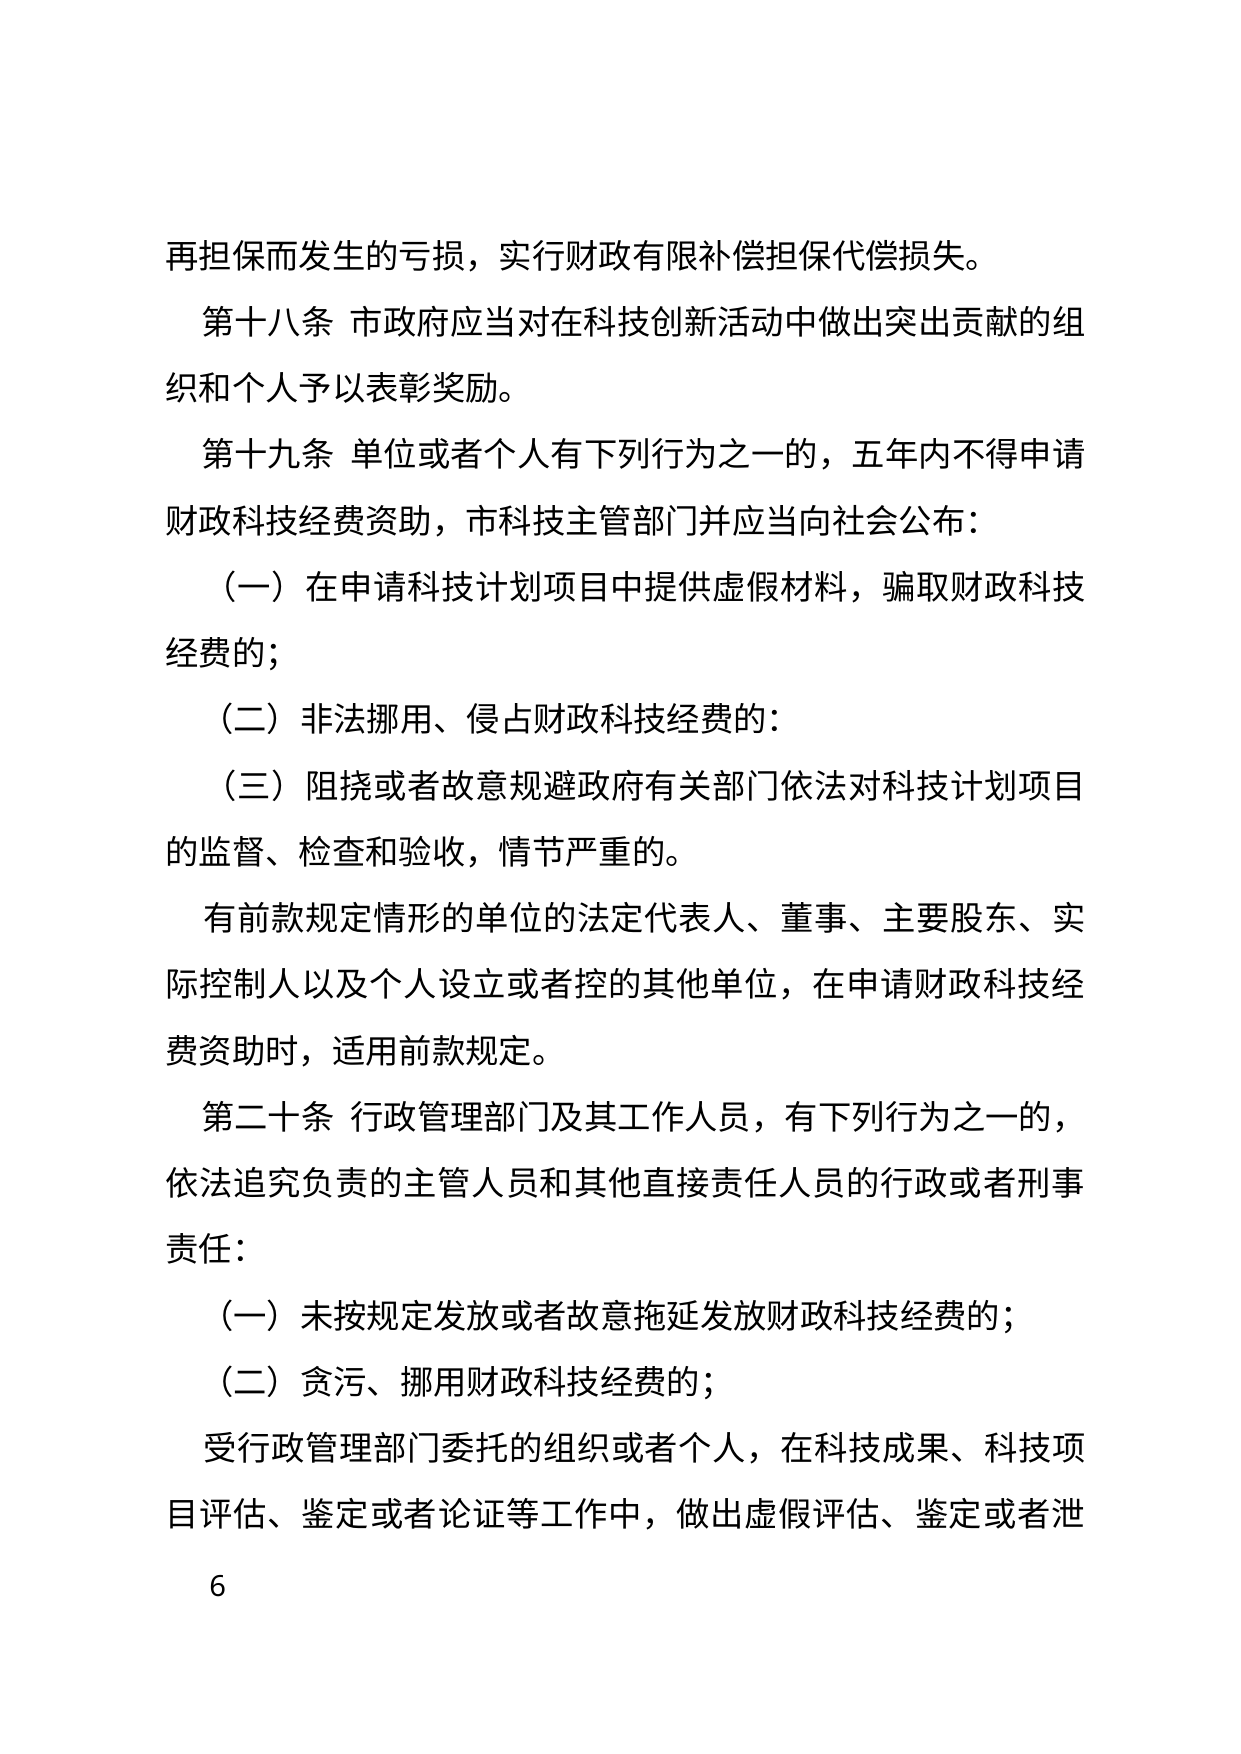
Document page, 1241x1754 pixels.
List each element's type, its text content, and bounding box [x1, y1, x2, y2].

list 第二十条 行政管理部门及其工作人员，有下列行为之一的，依法追究负责的主管人员和其他直接责任人员的行政或者刑事责任： [165, 1082, 1087, 1280]
list 有前款规定情形的单位的法定代表人、董事、主要股东、实际控制人以及个人设立或者控的其他单位，在申请财政科技经费资助时，适用前款规定。 [165, 883, 1087, 1082]
list （一）未按规定发放或者故意拖延发放财政科技经费的； [165, 1280, 1087, 1347]
list （三）阻挠或者故意规避政府有关部门依法对科技计划项目的监督、检查和验收，情节严重的。 [165, 750, 1087, 883]
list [165, 220, 1087, 287]
list 第十八条 市政府应当对在科技创新活动中做出突出贡献的组织和个人予以表彰奖励。 [165, 287, 1087, 419]
list （二）贪污、挪用财政科技经费的； [165, 1347, 1087, 1413]
list （二）非法挪用、侵占财政科技经费的： [165, 684, 1087, 750]
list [165, 1413, 1087, 1545]
list 第十九条 单位或者个人有下列行为之一的，五年内不得申请财政科技经费资助，市科技主管部门并应当向社会公布： [165, 419, 1087, 552]
list （一）在申请科技计划项目中提供虚假材料，骗取财政科技经费的； [165, 552, 1087, 684]
